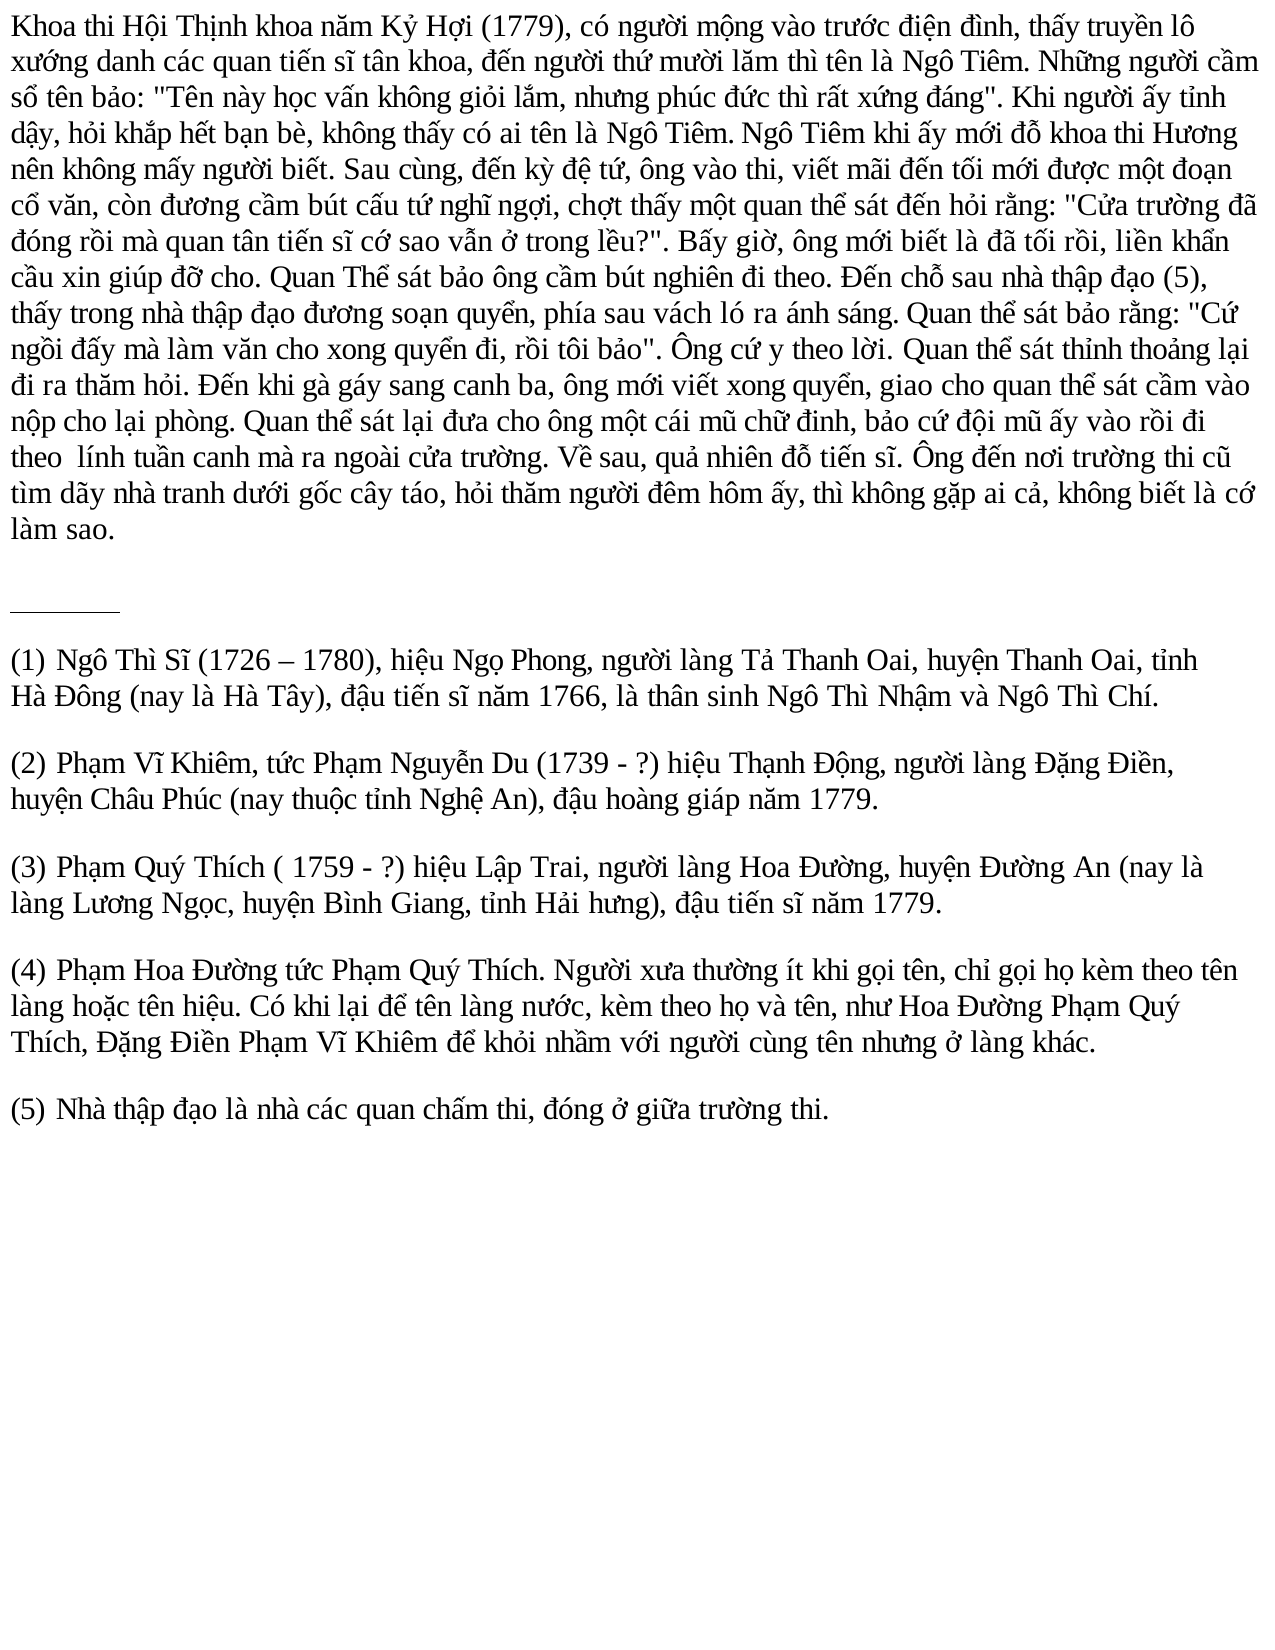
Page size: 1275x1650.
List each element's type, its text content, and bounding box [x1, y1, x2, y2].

text Khoa thi Hội Thịnh khoa năm Kỷ Hợi (1779), có người mộng vào trước điện đình, thấy truyền lô xướng danh các quan tiến sĩ tân khoa, đến người thứ mười lăm thì tên là Ngô Tiêm. Những người cầm sổ tên bảo: "Tên này học vấn không giỏi lắm, nhưng phúc đức thì rất xứng đáng". Khi người ấy tỉnh dậy, hỏi khắp hết bạn bè, không thấy có ai tên là Ngô Tiêm. Ngô Tiêm khi ấy mới đỗ khoa thi Hương nên không mấy người biết. Sau cùng, đến kỳ đệ tứ, ông vào thi, viết mãi đến tối mới được một đoạn cổ văn, còn đương cầm bút cấu tứ nghĩ ngợi, chợt thấy một quan thể sát đến hỏi rằng: "Cửa trường đã đóng rồi mà quan tân tiến sĩ cớ sao vẫn ở trong lều?". Bấy giờ, ông mới biết là đã tối rồi, liền khẩn cầu xin giúp đỡ cho. Quan Thể sát bảo ông cầm bút nghiên đi theo. Đến chỗ sau nhà thập đạo (5), thấy trong nhà thập đạo đương soạn quyển, phía sau vách ló ra ánh sáng. Quan thể sát bảo rằng: "Cứ ngồi đấy mà làm văn cho xong quyển đi, rồi tôi bảo". Ông cứ y theo lời. Quan thể sát thỉnh thoảng lại đi ra thăm hỏi. Đến khi gà gáy sang canh ba, ông mới viết xong quyển, giao cho quan thể sát cầm vào nộp cho lại phòng. Quan thể sát lại đưa cho ông một cái mũ chữ đinh, bảo cứ đội mũ ấy vào rồi đi theo lính tuần canh mà ra ngoài cửa trường. Về sau, quả nhiên đỗ tiến sĩ. Ông đến nơi trường thi cũ tìm dãy nhà tranh dưới gốc cây táo, hỏi thăm người đêm hôm ấy, thì không gặp ai cả, không biết là cớ làm sao. [10, 7, 1262, 546]
list Phạm Hoa Đường tức Phạm Quý Thích. Người xưa thường ít khi gọi tên, chỉ gọi họ kèm theo tên làng hoặc tên hiệu. Có khi lại để tên làng nước, kèm theo họ và tên, như Hoa Đường Phạm Quý Thích, Đặng Điền Phạm Vĩ Khiêm để khỏi nhầm với người cùng tên nhưng ở làng khác. [10, 951, 1256, 1059]
list Phạm Vĩ Khiêm, tức Phạm Nguyễn Du (1739 - ?) hiệu Thạnh Động, người làng Đặng Điền, huyện Châu Phúc (nay thuộc tỉnh Nghệ An), đậu hoàng giáp năm 1779. [10, 745, 1244, 817]
list Nhà thập đạo là nhà các quan chấm thi, đóng ở giữa trường thi. [10, 1090, 1275, 1126]
list Ngô Thì Sĩ (1726 – 1780), hiệu Ngọ Phong, người làng Tả Thanh Oai, huyện Thanh Oai, tỉnh Hà Đông (nay là Hà Tây), đậu tiến sĩ năm 1766, là thân sinh Ngô Thì Nhậm và Ngô Thì Chí. [10, 642, 1237, 713]
list Phạm Quý Thích ( 1759 - ?) hiệu Lập Trai, người làng Hoa Đường, huyện Đường An (nay là làng Lương Ngọc, huyện Bình Giang, tỉnh Hải hưng), đậu tiến sĩ năm 1779. [10, 848, 1248, 920]
